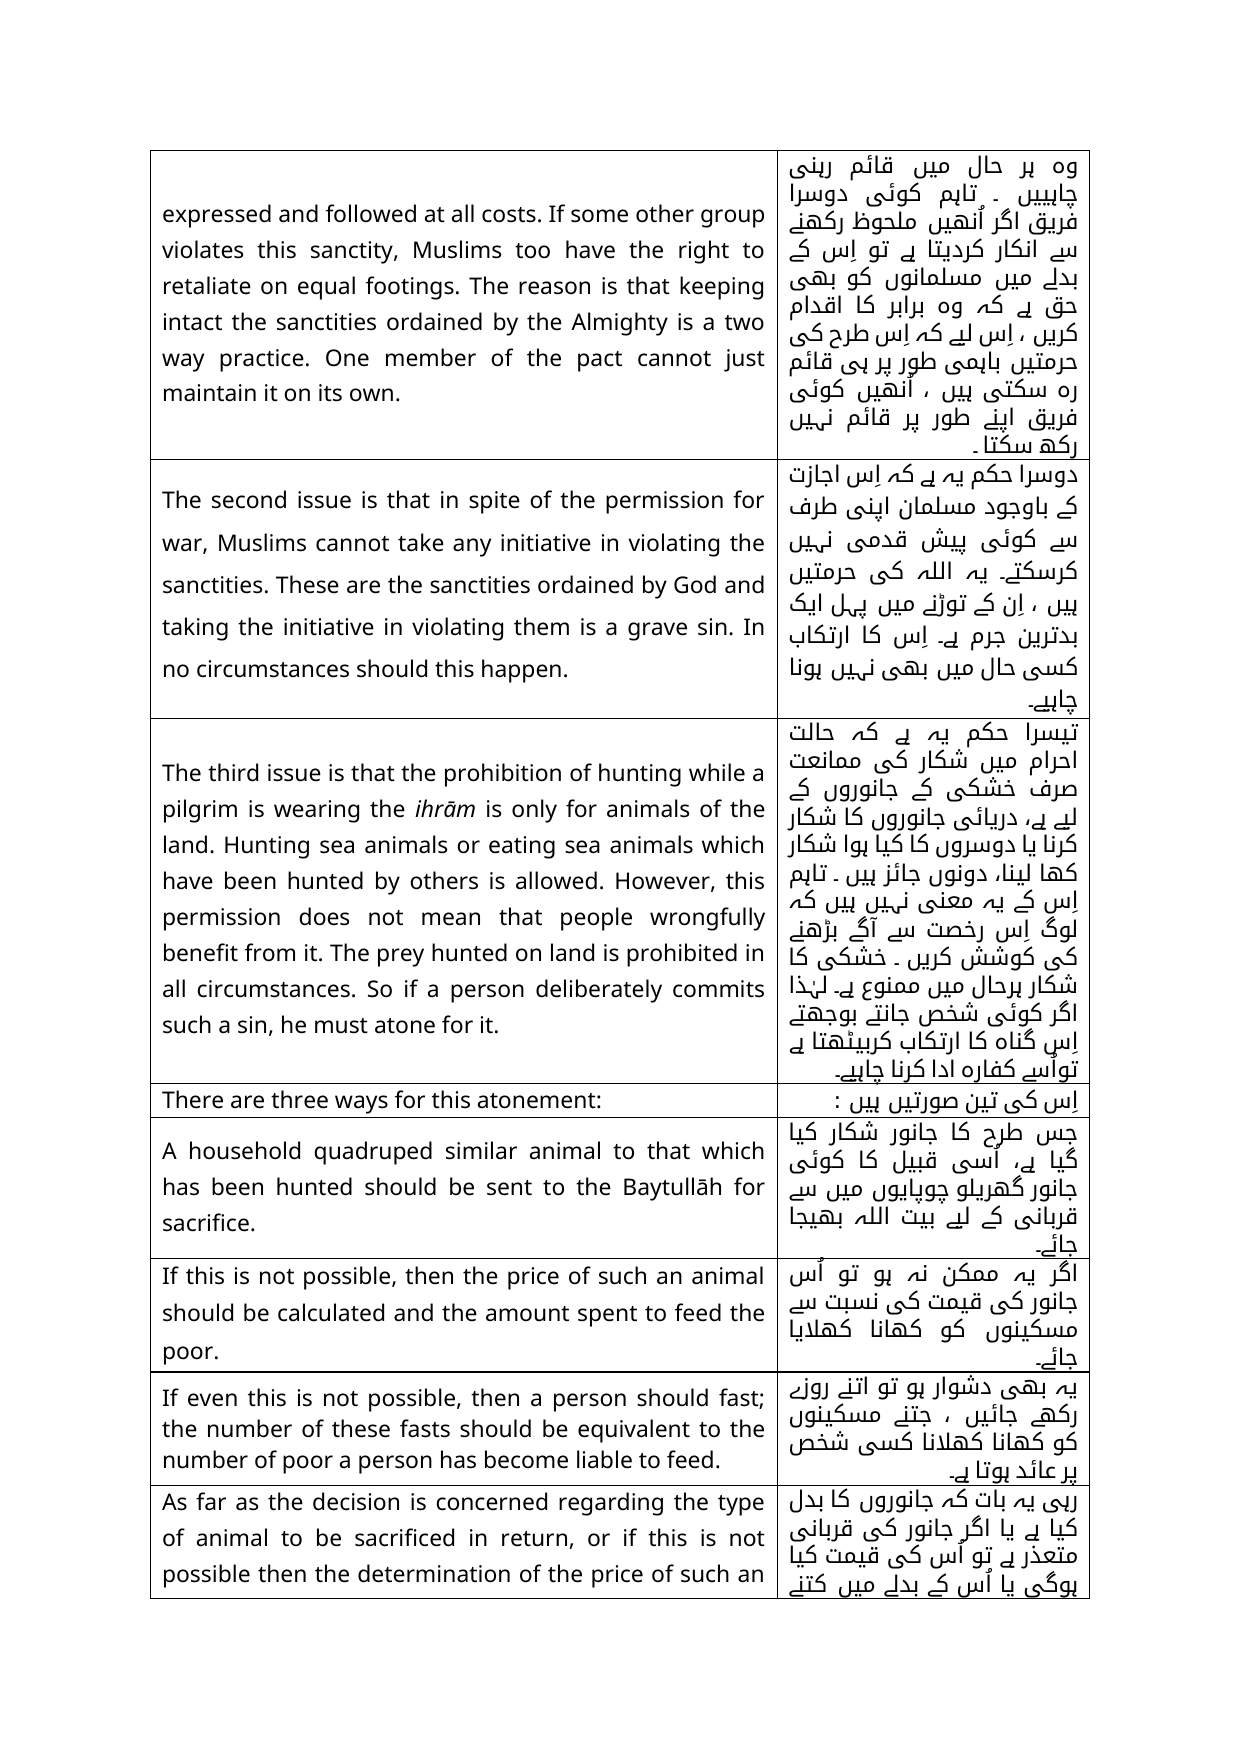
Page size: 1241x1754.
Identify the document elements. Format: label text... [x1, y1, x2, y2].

table_cell اگر یہ ممکن نہ ہو تو اُس جانور کی قیمت کی نسبت سے مسکینوں کو کھانا کھلایا جائے۔ [778, 1259, 1089, 1371]
table_cell The third issue is that the prohibition of hunting while a pilgrim is wearing the ihrām is only for animals of the land. Hunting sea animals or eating sea animals which have been hunted by others is allowed. However, this permission does not mean that people wrongfully benefit from it. The prey hunted on land is prohibited in all circumstances. So if a person deliberately commits such a sin, he must atone for it. [151, 719, 777, 1083]
table_cell اِس کی تین صورتیں ہیں : [778, 1084, 1089, 1117]
table_cell A household quadruped similar animal to that which has been hunted should be sent to the Baytullāh for sacrifice. [151, 1118, 777, 1258]
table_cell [778, 151, 1089, 459]
table_cell دوسرا حکم یہ ہے کہ اِس اجازت کے باوجود مسلمان اپنی طرف سے کوئی پیش قدمی نہیں کرسکتے۔ یہ اللہ کی حرمتیں ہیں ، اِن کے توڑنے میں پہل ایک بدترین جرم ہے۔ اِس کا ارتکاب کسی حال میں بھی نہیں ہونا چاہیے۔ [778, 460, 1089, 717]
table_cell The second issue is that in spite of the permission for war, Muslims cannot take any initiative in violating the sanctities. These are the sanctities ordained by God and taking the initiative in violating them is a grave sin. In no circumstances should this happen. [151, 460, 777, 717]
table_cell There are three ways for this atonement: [151, 1084, 777, 1117]
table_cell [778, 1486, 1089, 1598]
table_cell جس طرح کا جانور شکار کیا گیا ہے، اُسی قبیل کا کوئی جانور گھریلو چوپایوں میں سے قربانی کے لیے بیت اللہ بھیجا جائے۔ [778, 1118, 1089, 1258]
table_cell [151, 1486, 777, 1598]
table_cell If even this is not possible, then a person should fast; the number of these fasts should be equivalent to the number of poor a person has become liable to feed. [151, 1373, 777, 1484]
table_cell یہ بھی دشوار ہو تو اتنے روزے رکھے جائیں ، جتنے مسکینوں کو کھانا کھلانا کسی شخص پر عائد ہوتا ہے۔ [778, 1373, 1089, 1484]
table_cell If this is not possible, then the price of such an animal should be calculated and the amount spent to feed the poor. [151, 1259, 777, 1371]
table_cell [151, 151, 777, 459]
table_cell تیسرا حکم یہ ہے کہ حالت احرام میں شکار کی ممانعت صرف خشکی کے جانوروں کے لیے ہے، دریائی جانوروں کا شکار کرنا یا دوسروں کا کیا ہوا شکار کھا لینا، دونوں جائز ہیں ۔ تاہم اِس کے یہ معنی نہیں ہیں کہ لوگ اِس رخصت سے آگے بڑھنے کی کوشش کریں ۔ خشکی کا شکار ہرحال میں ممنوع ہے۔ لہٰذا اگر کوئی شخص جانتے بوجھتے اِس گناہ کا ارتکاب کربیٹھتا ہے تواُسے کفارہ ادا کرنا چاہیے۔ [778, 719, 1089, 1083]
